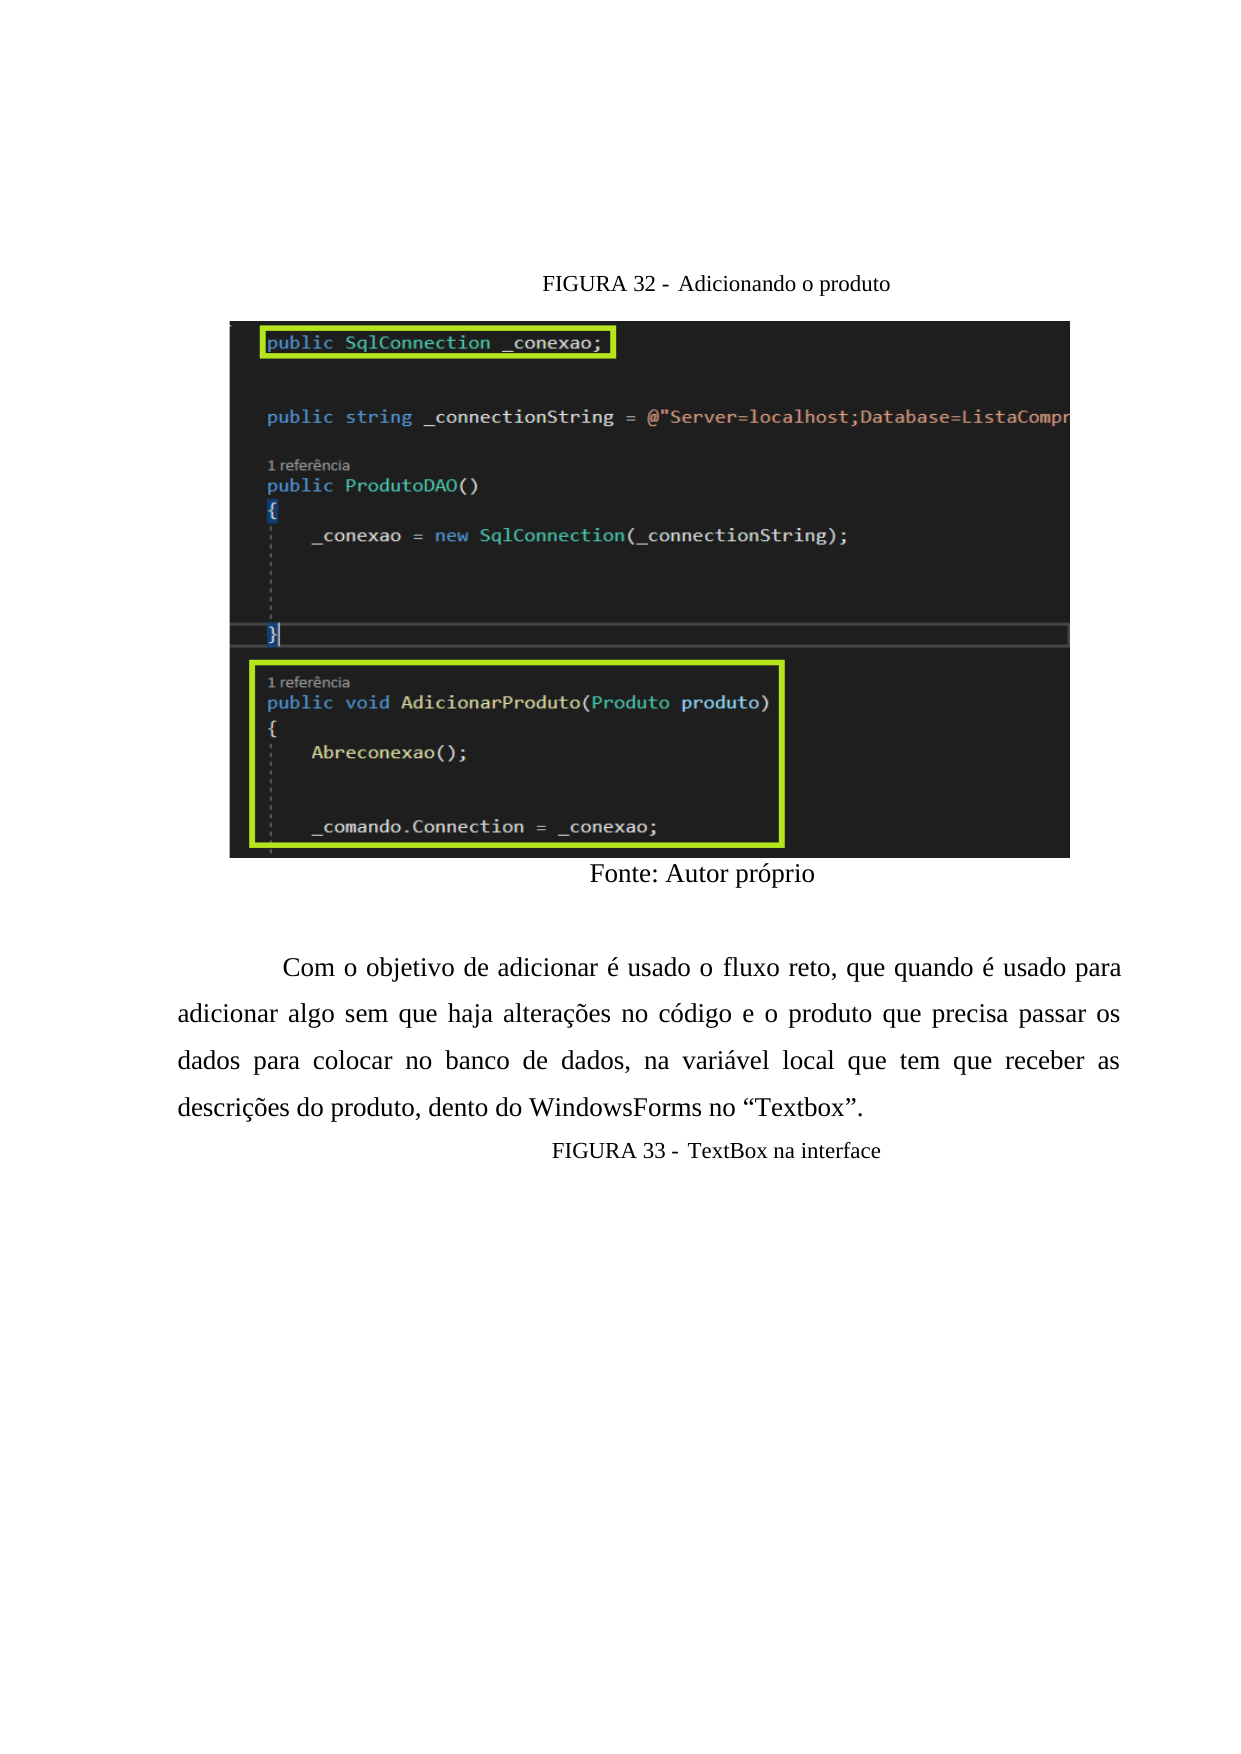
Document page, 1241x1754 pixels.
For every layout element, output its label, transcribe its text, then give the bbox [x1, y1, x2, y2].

text TextBox na interface [310, 1137, 1122, 1164]
text Adicionando o produto [310, 271, 1122, 297]
text Fonte: Autor próprio [177, 857, 1122, 888]
text Com o objetivo de adicionar é usado o fluxo reto, que quando é usado para adicionar algo sem que haja alterações no código e o produto que precisa passar os dados para colocar no banco de dados, na variável local que tem que receber as descrições do produto, dento do WindowsForms no “Textbox”. [177, 951, 1122, 1122]
picture [229, 321, 1070, 858]
